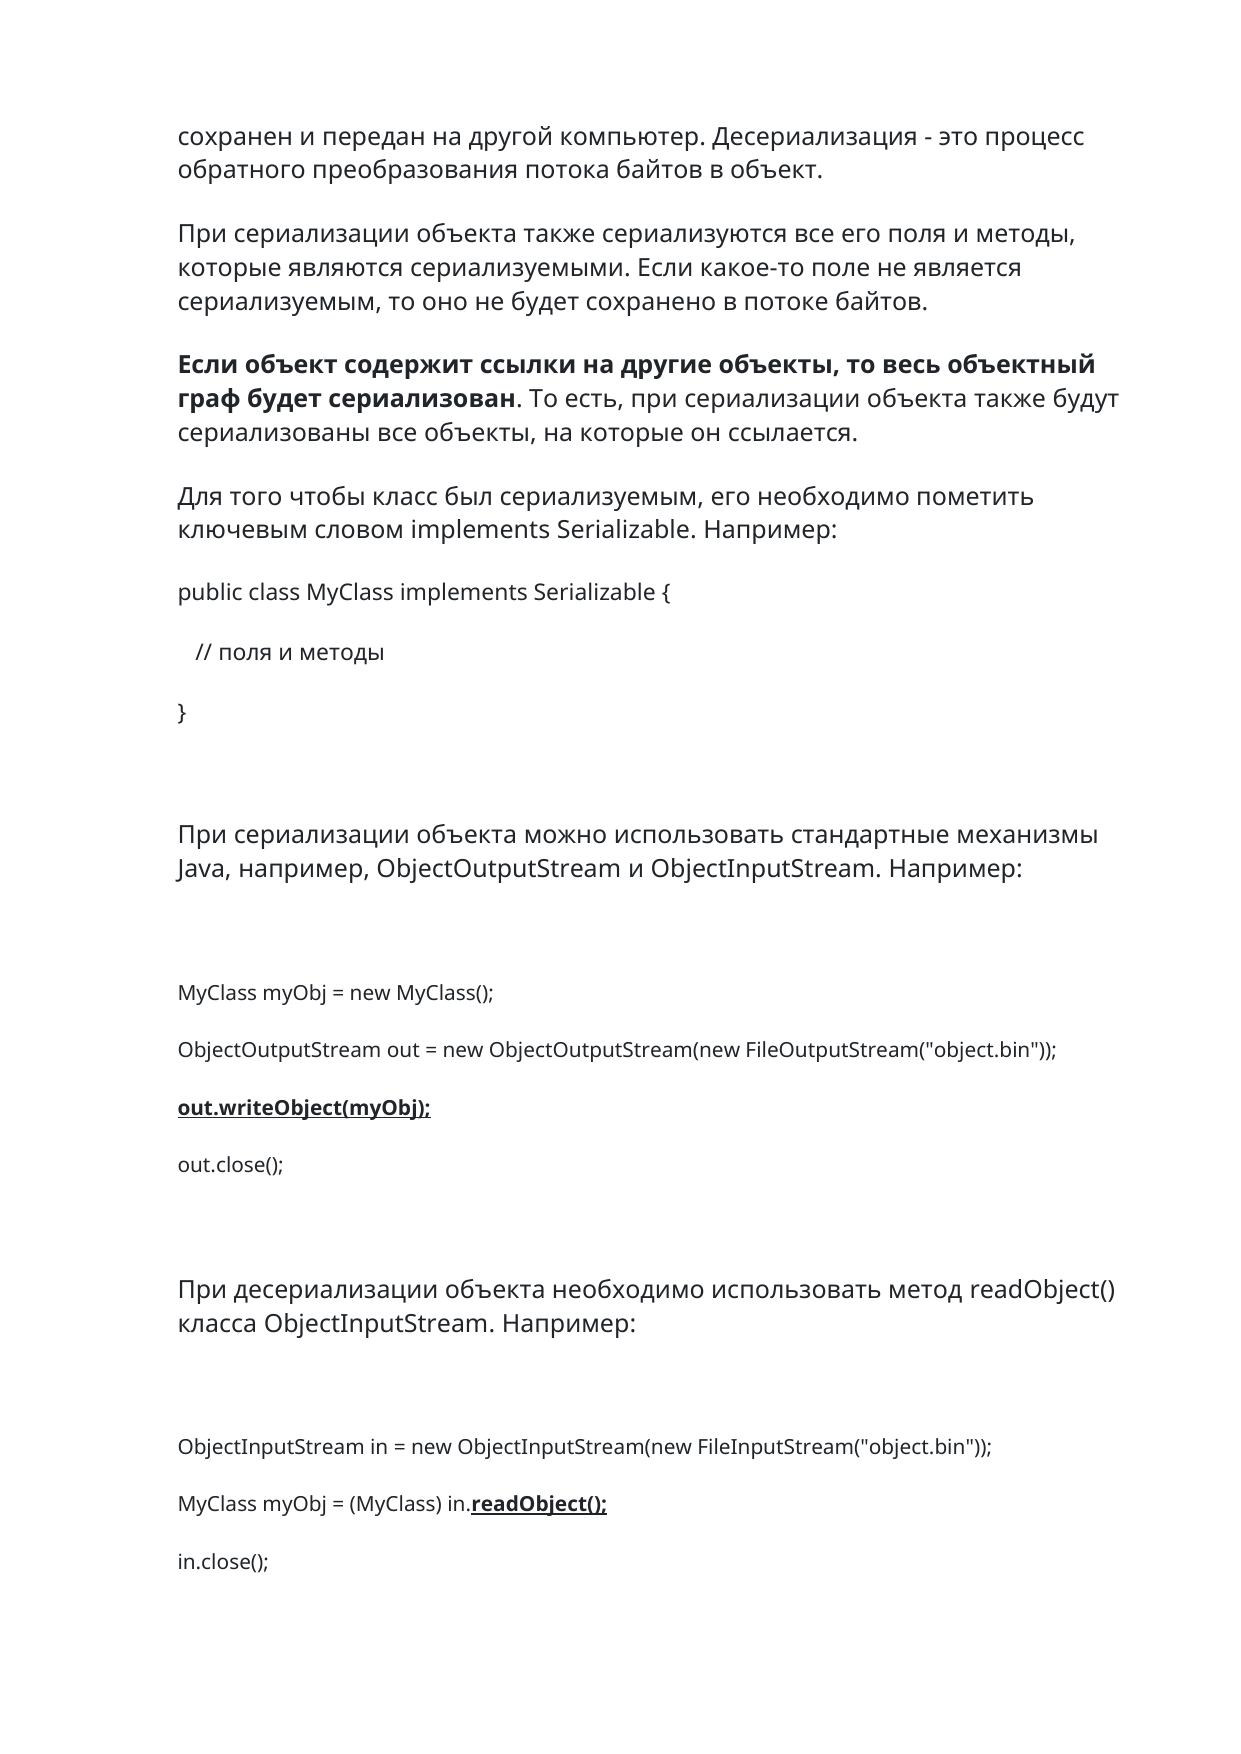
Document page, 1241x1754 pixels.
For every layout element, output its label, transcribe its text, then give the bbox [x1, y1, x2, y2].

text Если объект содержит ссылки на другие объекты, то весь объектный граф будет сериализован. То есть, при сериализации объекта также будут сериализованы все объекты, на которые он ссылается. [177, 347, 1152, 449]
text // поля и методы [177, 636, 1152, 667]
text При десериализации объекта необходимо использовать метод readObject() класса ObjectInputStream. Например: [177, 1271, 1152, 1339]
text ObjectOutputStream out = new ObjectOutputStream(new FileOutputStream("object.bin")); [177, 1035, 1152, 1064]
text out.writeObject(myObj); [177, 1093, 1152, 1121]
text in.close(); [177, 1547, 1152, 1575]
text При сериализации объекта также сериализуются все его поля и методы, которые являются сериализуемыми. Если какое-то поле не является сериализуемым, то оно не будет сохранено в потоке байтов. [177, 215, 1152, 318]
text MyClass myObj = (MyClass) in.readObject(); [177, 1489, 1152, 1518]
text ObjectInputStream in = new ObjectInputStream(new FileInputStream("object.bin")); [177, 1432, 1152, 1460]
text out.close(); [177, 1150, 1152, 1179]
text } [177, 696, 1152, 727]
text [177, 118, 1152, 186]
text MyClass myObj = new MyClass(); [177, 978, 1152, 1006]
text При сериализации объекта можно использовать стандартные механизмы Java, например, ObjectOutputStream и ObjectInputStream. Например: [177, 817, 1152, 885]
text Для того чтобы класс был сериализуемым, его необходимо пометить ключевым словом implements Serializable. Например: [177, 478, 1152, 546]
text public class MyClass implements Serializable { [177, 575, 1152, 607]
